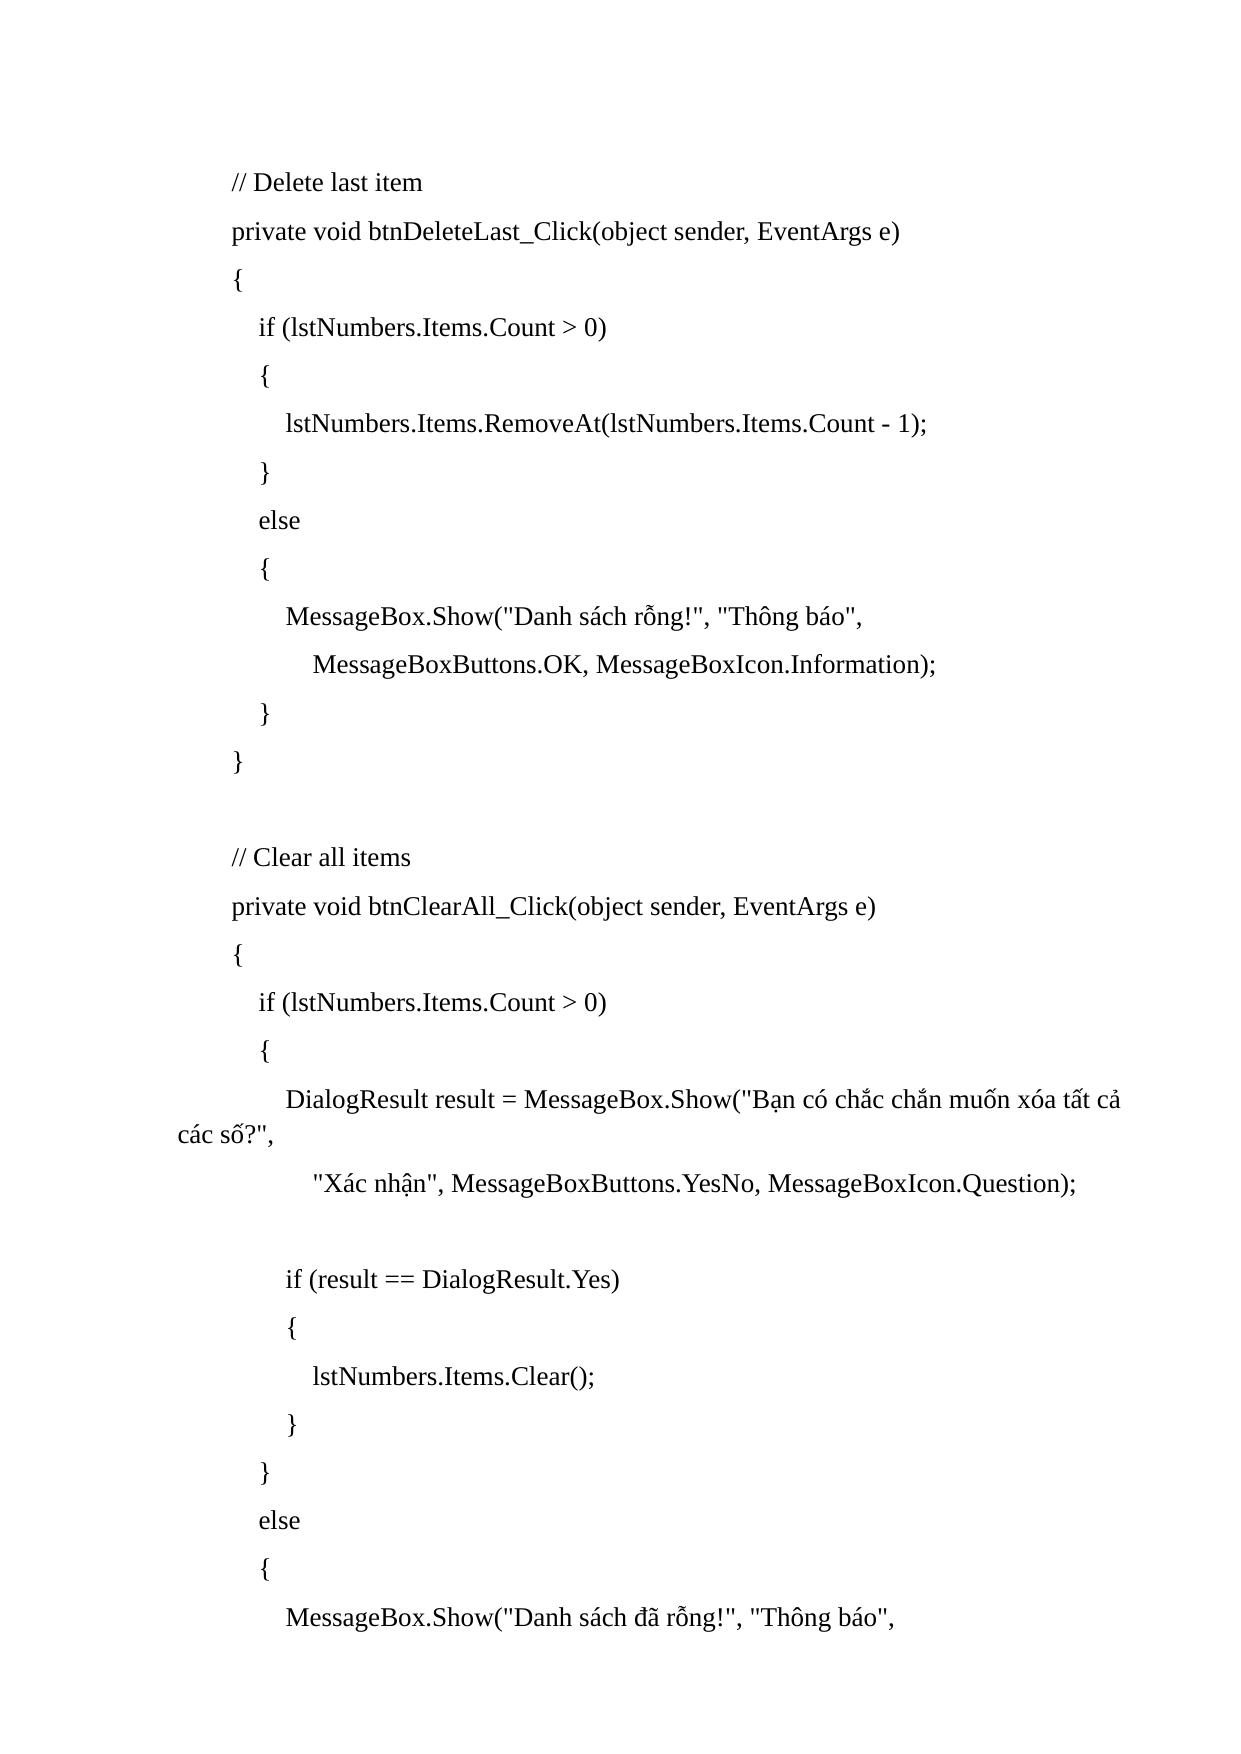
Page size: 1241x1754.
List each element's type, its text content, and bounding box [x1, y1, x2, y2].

text { [177, 1311, 1122, 1342]
text lstNumbers.Items.Clear(); [177, 1359, 1122, 1391]
text } [177, 697, 1122, 728]
text { [177, 938, 1122, 969]
text } [177, 1408, 1122, 1439]
text { [177, 359, 1122, 390]
text private void btnDeleteLast_Click(object sender, EventArgs e) [177, 214, 1122, 246]
text { [177, 1552, 1122, 1584]
text else [177, 504, 1122, 535]
text lstNumbers.Items.RemoveAt(lstNumbers.Items.Count - 1); [177, 407, 1122, 439]
text private void btnClearAll_Click(object sender, EventArgs e) [177, 890, 1122, 921]
text "Xác nhận", MessageBoxButtons.YesNo, MessageBoxIcon.Question); [177, 1167, 1122, 1198]
text DialogResult result = MessageBox.Show("Bạn có chắc chắn muốn xóa tất cả các số?", [177, 1083, 1122, 1149]
text if (result == DialogResult.Yes) [177, 1263, 1122, 1294]
text { [177, 1034, 1122, 1066]
text } [177, 745, 1122, 776]
text // Delete last item [177, 166, 1122, 197]
text } [177, 1456, 1122, 1487]
text MessageBox.Show("Danh sách rỗng!", "Thông báo", [177, 600, 1122, 632]
text { [177, 552, 1122, 583]
text // Clear all items [177, 842, 1122, 873]
text MessageBoxButtons.OK, MessageBoxIcon.Information); [177, 649, 1122, 680]
text if (lstNumbers.Items.Count > 0) [177, 986, 1122, 1017]
text } [177, 456, 1122, 487]
text { [177, 263, 1122, 294]
text MessageBox.Show("Danh sách đã rỗng!", "Thông báo", [177, 1601, 1122, 1632]
text else [177, 1504, 1122, 1535]
text if (lstNumbers.Items.Count > 0) [177, 311, 1122, 342]
